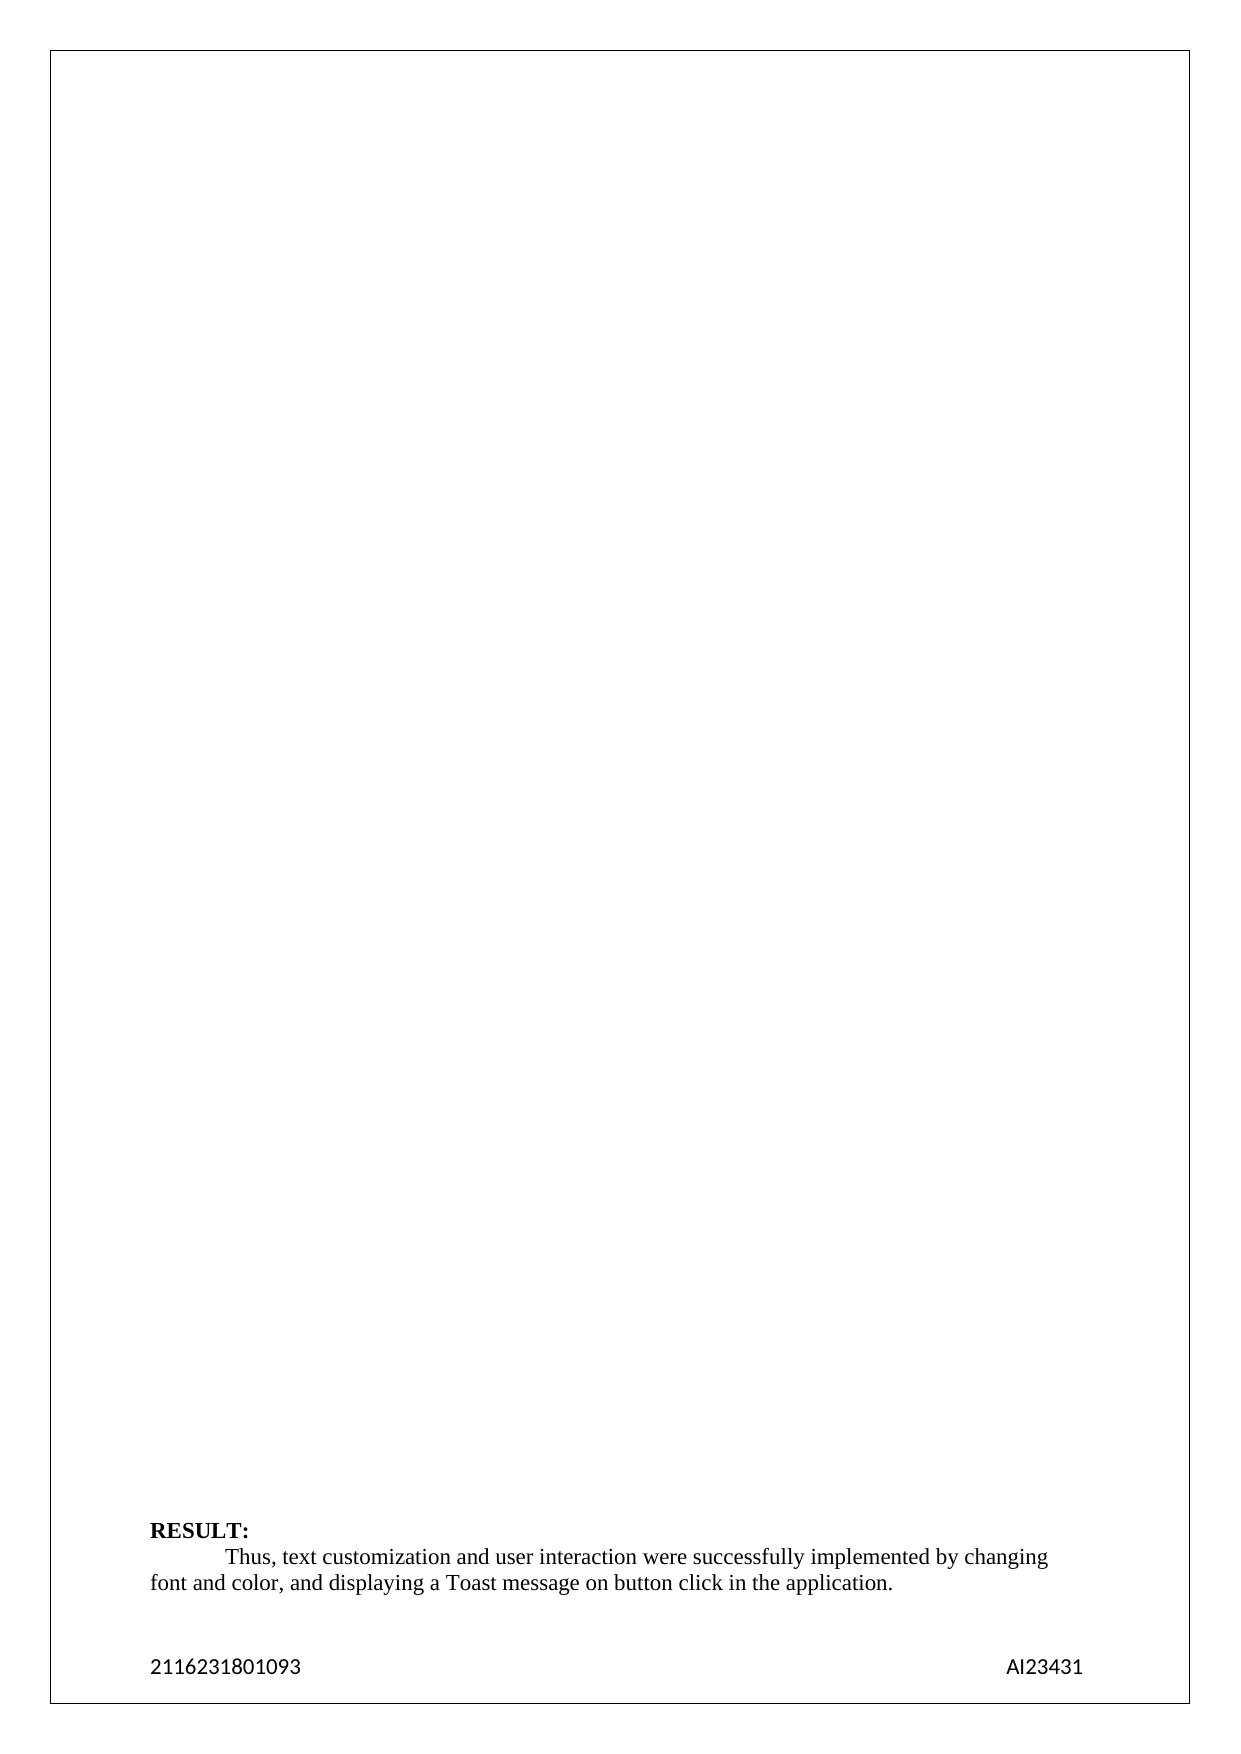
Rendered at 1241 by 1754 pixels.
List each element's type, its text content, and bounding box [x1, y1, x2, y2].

text Thus, text customization and user interaction were successfully implemented by changing font and color, and displaying a Toast message on button click in the application. [150, 1543, 1090, 1596]
text RESULT: [150, 1517, 1090, 1543]
